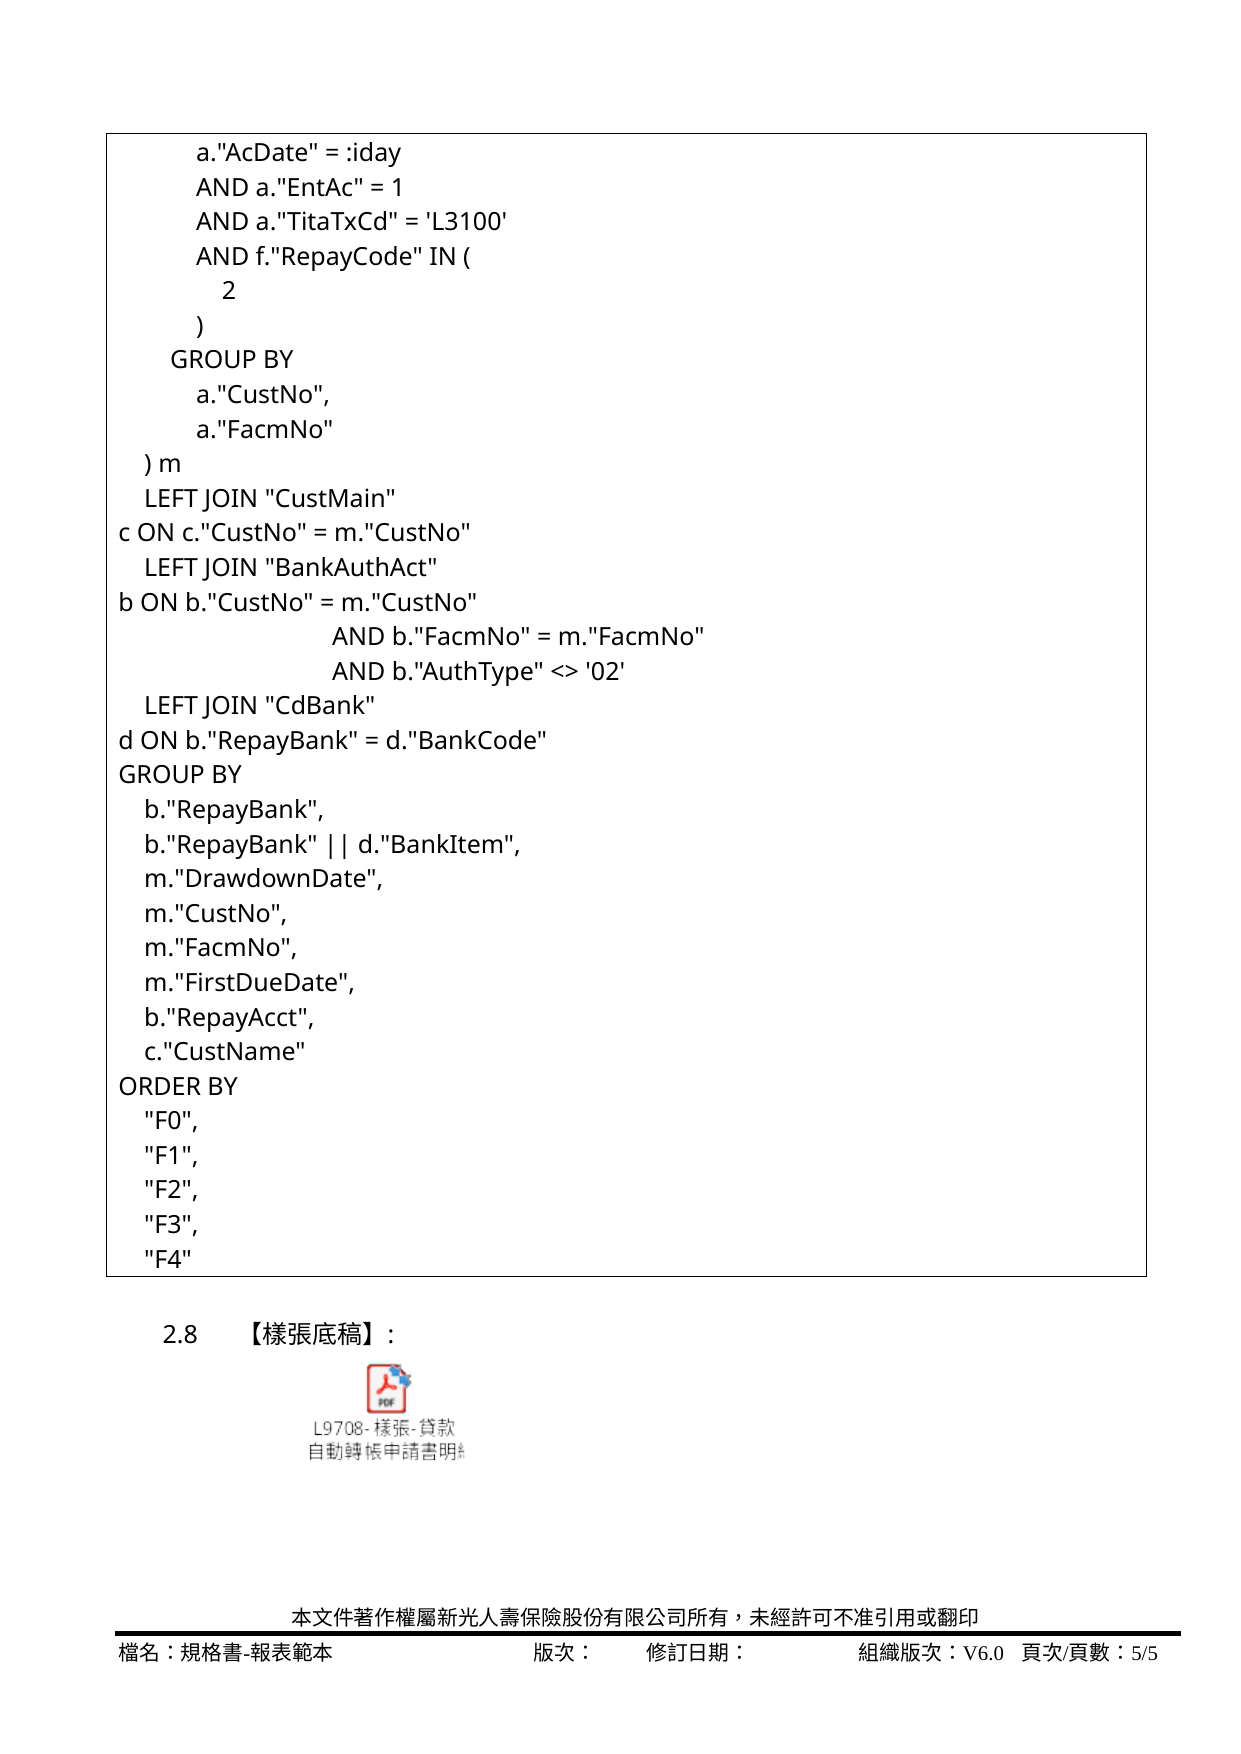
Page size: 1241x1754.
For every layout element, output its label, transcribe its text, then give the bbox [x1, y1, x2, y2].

subtitle 【樣張底稿】: [162, 1314, 1152, 1350]
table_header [107, 134, 1146, 1276]
